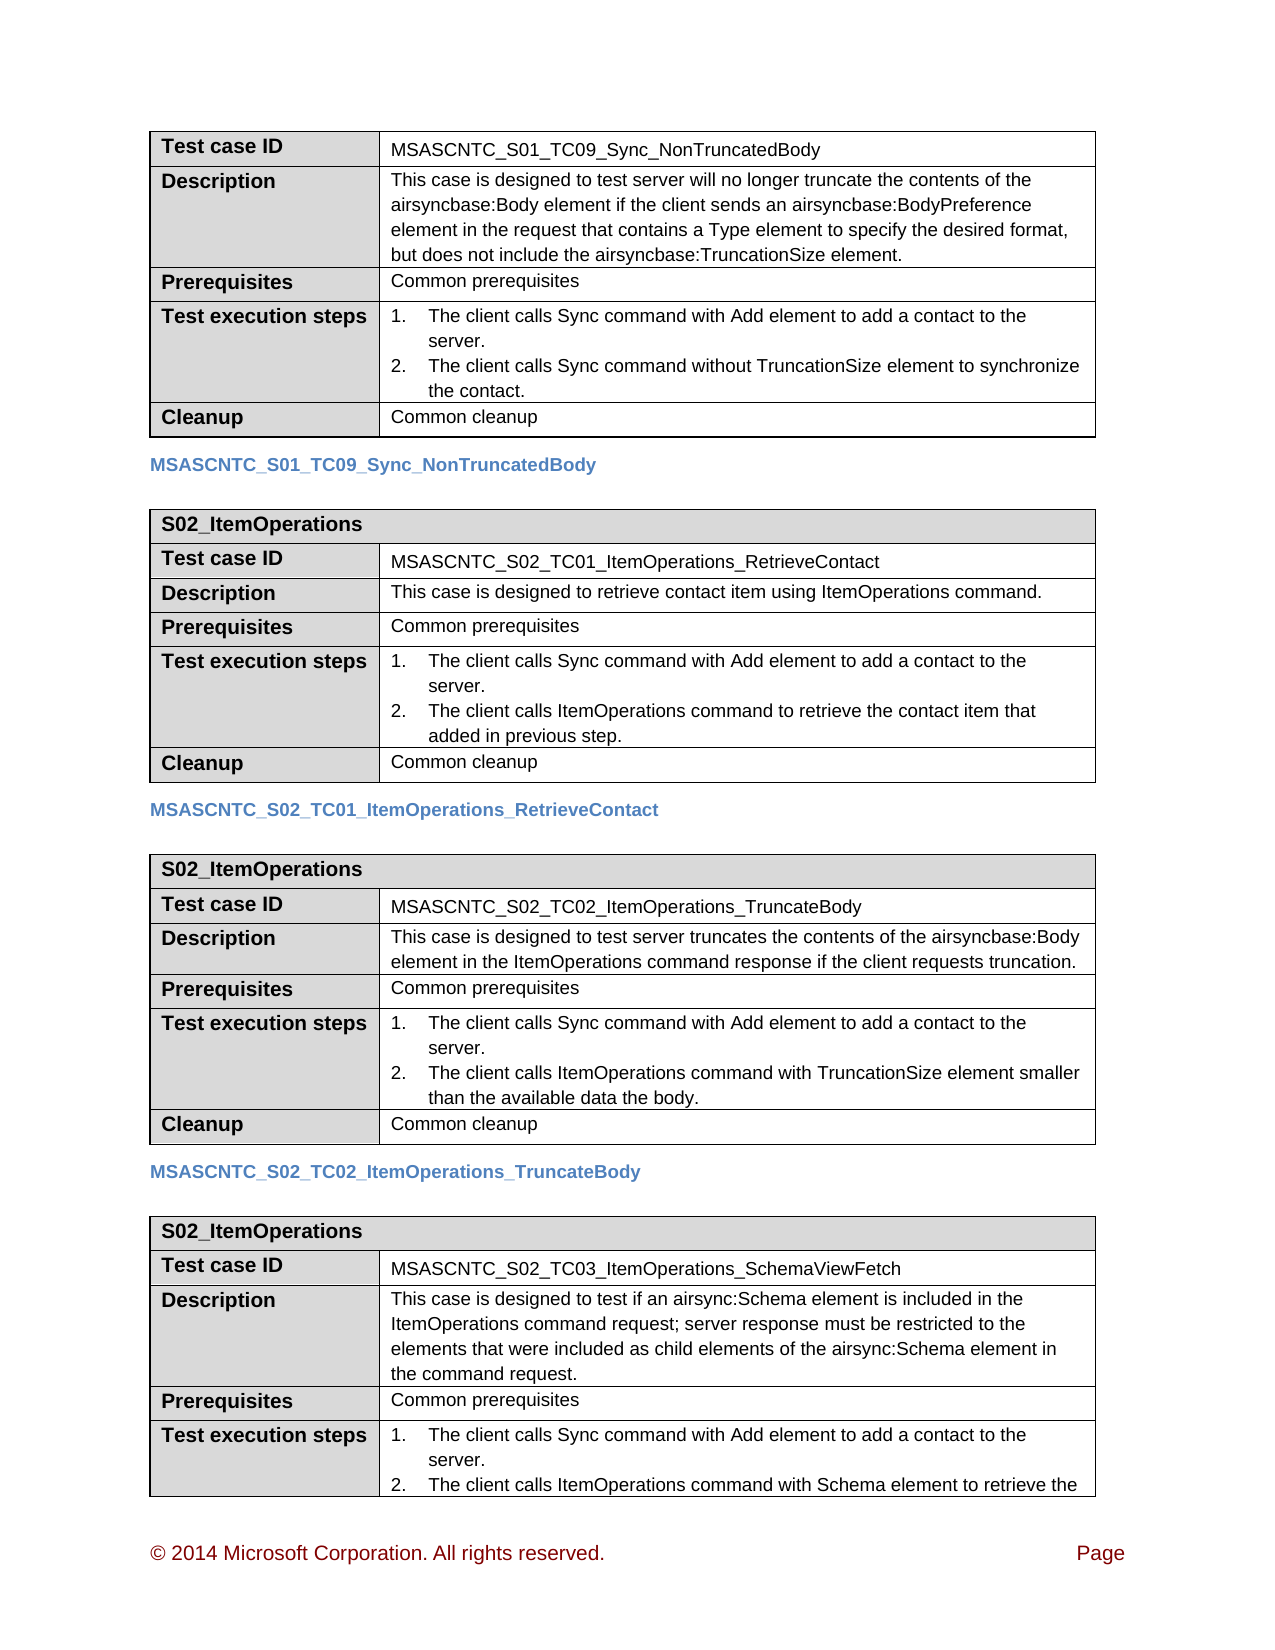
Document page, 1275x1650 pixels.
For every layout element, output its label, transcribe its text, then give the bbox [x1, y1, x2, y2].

text MSASCNTC_S01_TC09_Sync_NonTruncatedBody [150, 450, 1125, 477]
table_cell Cleanup [151, 748, 379, 782]
table_cell Prerequisites [151, 1387, 379, 1420]
table_cell This case is designed to retrieve contact item using ItemOperations command. [380, 579, 1095, 612]
table_cell MSASCNTC_S02_TC01_ItemOperations_RetrieveContact [380, 544, 1095, 577]
table_cell Cleanup [151, 1110, 379, 1143]
table_cell MSASCNTC_S02_TC03_ItemOperations_SchemaViewFetch [380, 1251, 1095, 1284]
table_cell Description [151, 167, 379, 267]
table_cell This case is designed to test server truncates the contents of the airsyncbase:Body element in the ItemOperations command response if the client requests truncation. [380, 924, 1095, 974]
table_cell Test execution steps [151, 647, 379, 747]
table_header S02_ItemOperations [151, 510, 1095, 543]
table_cell Description [151, 924, 379, 974]
table_cell MSASCNTC_S01_TC09_Sync_NonTruncatedBody [380, 132, 1095, 166]
table_cell Common prerequisites [380, 1387, 1095, 1420]
table_cell Cleanup [151, 403, 379, 436]
table_cell Common prerequisites [380, 268, 1095, 301]
table_cell This case is designed to test server will no longer truncate the contents of the airsyncbase:Body element if the client sends an airsyncbase:BodyPreference element in the request that contains a Type element to specify the desired format, but does not include the airsyncbase:TruncationSize element. [380, 167, 1095, 267]
table_cell The client calls Sync command with Add element to add a contact to the server. The client calls Sync command without TruncationSize element to synchronize the contact. [380, 302, 1095, 402]
table_cell Common cleanup [380, 1110, 1095, 1143]
table_cell Test case ID [151, 889, 379, 923]
table_cell Prerequisites [151, 613, 379, 646]
table_cell Common prerequisites [380, 975, 1095, 1008]
table_cell Prerequisites [151, 975, 379, 1008]
table_cell Test execution steps [151, 302, 379, 402]
table_cell Test case ID [151, 132, 379, 166]
text MSASCNTC_S02_TC01_ItemOperations_RetrieveContact [150, 795, 1125, 822]
table_cell Common prerequisites [380, 613, 1095, 646]
table_cell MSASCNTC_S02_TC02_ItemOperations_TruncateBody [380, 889, 1095, 923]
table_cell The client calls Sync command with Add element to add a contact to the server. The client calls ItemOperations command to retrieve the contact item that added in previous step. [380, 647, 1095, 747]
table_cell Prerequisites [151, 268, 379, 301]
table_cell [151, 1421, 379, 1496]
table_cell Test case ID [151, 1251, 379, 1284]
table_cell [380, 1421, 1095, 1496]
table_cell This case is designed to test if an airsync:Schema element is included in the ItemOperations command request; server response must be restricted to the elements that were included as child elements of the airsync:Schema element in the command request. [380, 1286, 1095, 1386]
table_cell Test case ID [151, 544, 379, 577]
table_header S02_ItemOperations [151, 1217, 1095, 1250]
table_cell Common cleanup [380, 403, 1095, 436]
table_cell Description [151, 579, 379, 612]
table_cell Description [151, 1286, 379, 1386]
table_cell Test execution steps [151, 1009, 379, 1109]
table_header S02_ItemOperations [151, 855, 1095, 888]
table_cell The client calls Sync command with Add element to add a contact to the server. The client calls ItemOperations command with TruncationSize element smaller than the available data the body. [380, 1009, 1095, 1109]
table_cell Common cleanup [380, 748, 1095, 782]
text MSASCNTC_S02_TC02_ItemOperations_TruncateBody [150, 1157, 1125, 1184]
